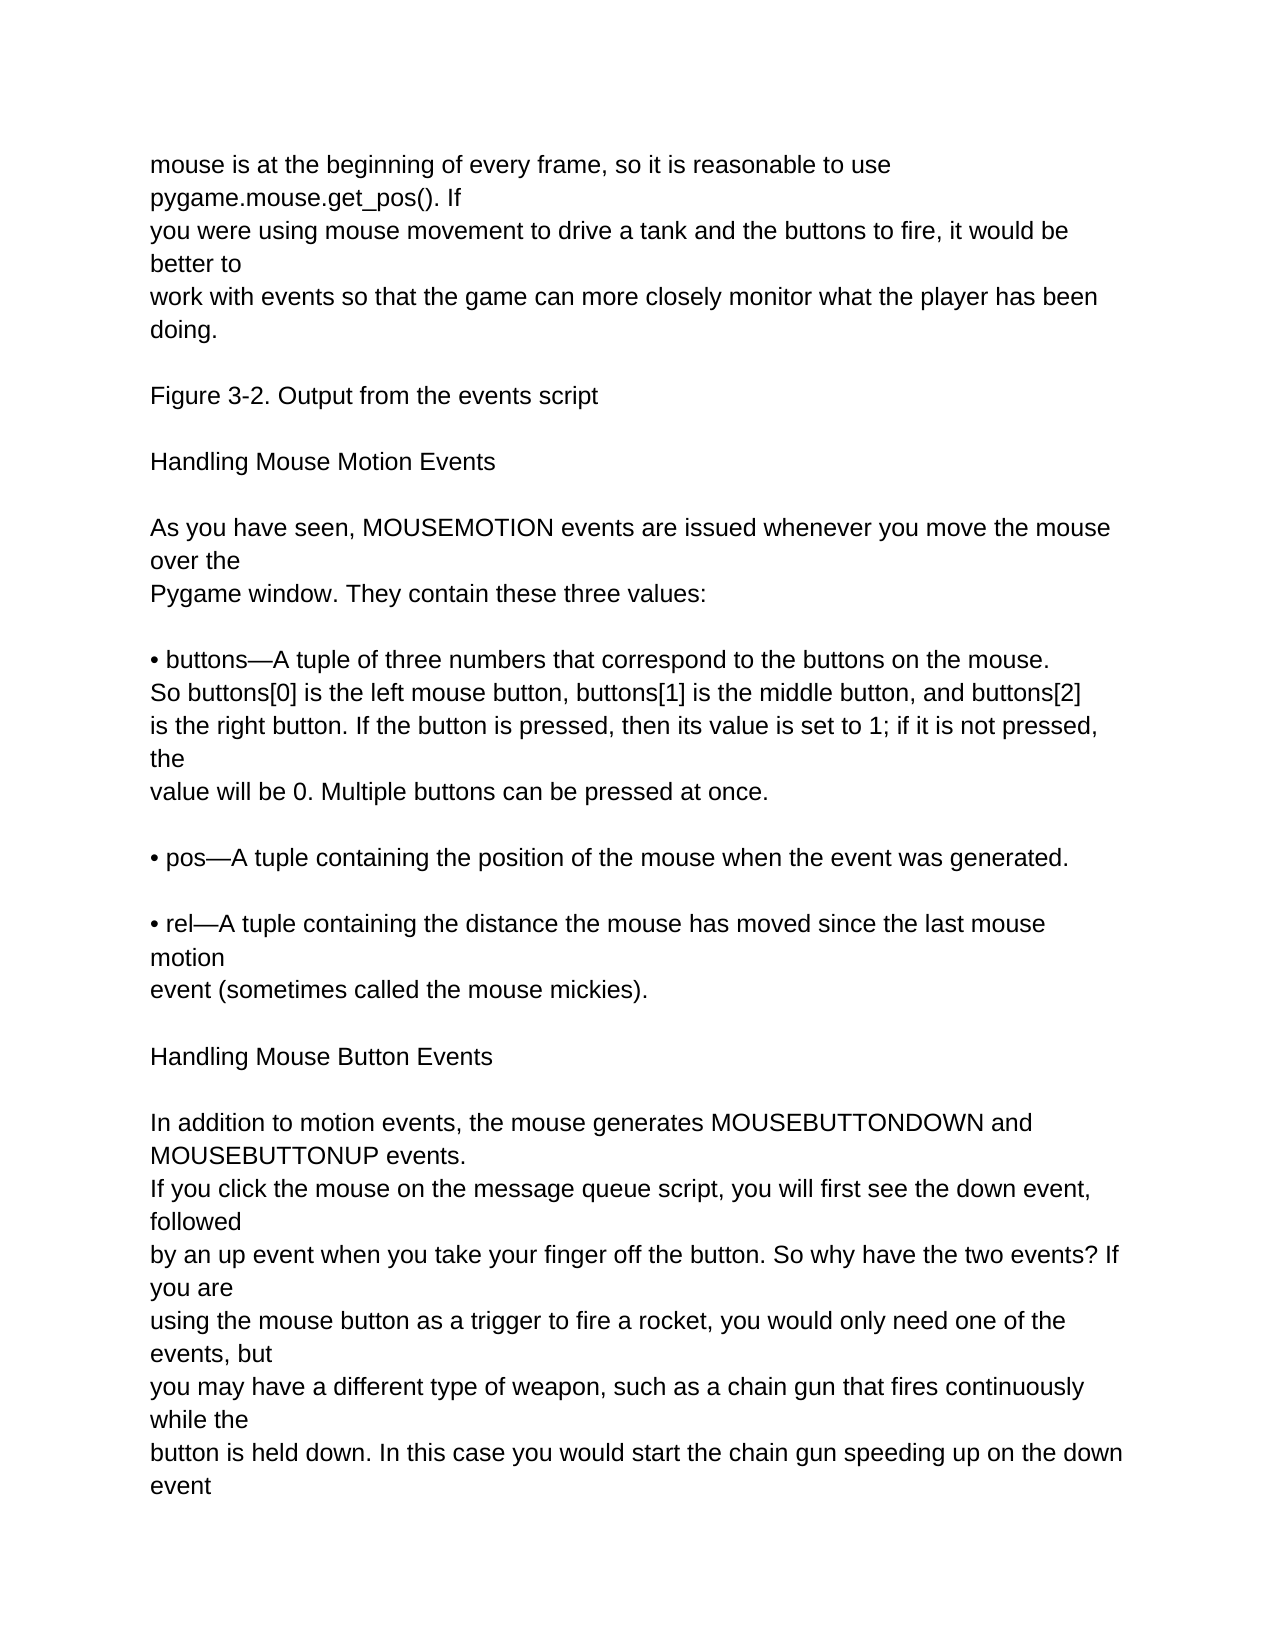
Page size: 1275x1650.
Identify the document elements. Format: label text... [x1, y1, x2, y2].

text Handling Mouse Motion Events [150, 447, 1125, 476]
text Handling Mouse Button Events [150, 1042, 1125, 1070]
text • buttons—A tuple of three numbers that correspond to the buttons on the mouse. [150, 645, 1125, 674]
text • rel—A tuple containing the distance the mouse has moved since the last mouse motion [150, 909, 1125, 971]
text • pos—A tuple containing the position of the mouse when the event was generated. [150, 843, 1125, 872]
text Figure 3-2. Output from the events script [150, 381, 1125, 410]
text by an up event when you take your finger off the button. So why have the two events? If you are [150, 1240, 1125, 1301]
text work with events so that the game can more closely monitor what the player has been doing. [150, 282, 1125, 344]
text using the mouse button as a trigger to fire a rocket, you would only need one of the events, but [150, 1306, 1125, 1367]
text button is held down. In this case you would start the chain gun speeding up on the down event [150, 1438, 1125, 1499]
text If you click the mouse on the message queue script, you will first see the down event, followed [150, 1174, 1125, 1235]
text is the right button. If the button is pressed, then its value is set to 1; if it is not pressed, the [150, 711, 1125, 773]
text Pygame window. They contain these three values: [150, 579, 1125, 608]
text mouse is at the beginning of every frame, so it is reasonable to use pygame.mouse.get_pos(). If [150, 150, 1125, 212]
text In addition to motion events, the mouse generates MOUSEBUTTONDOWN and MOUSEBUTTONUP events. [150, 1108, 1125, 1169]
text value will be 0. Multiple buttons can be pressed at once. [150, 777, 1125, 806]
text As you have seen, MOUSEMOTION events are issued whenever you move the mouse over the [150, 513, 1125, 575]
text event (sometimes called the mouse mickies). [150, 976, 1125, 1004]
text So buttons[0] is the left mouse button, buttons[1] is the middle button, and buttons[2] [150, 678, 1125, 707]
text you were using mouse movement to drive a tank and the buttons to fire, it would be better to [150, 216, 1125, 278]
text you may have a different type of weapon, such as a chain gun that fires continuously while the [150, 1372, 1125, 1433]
